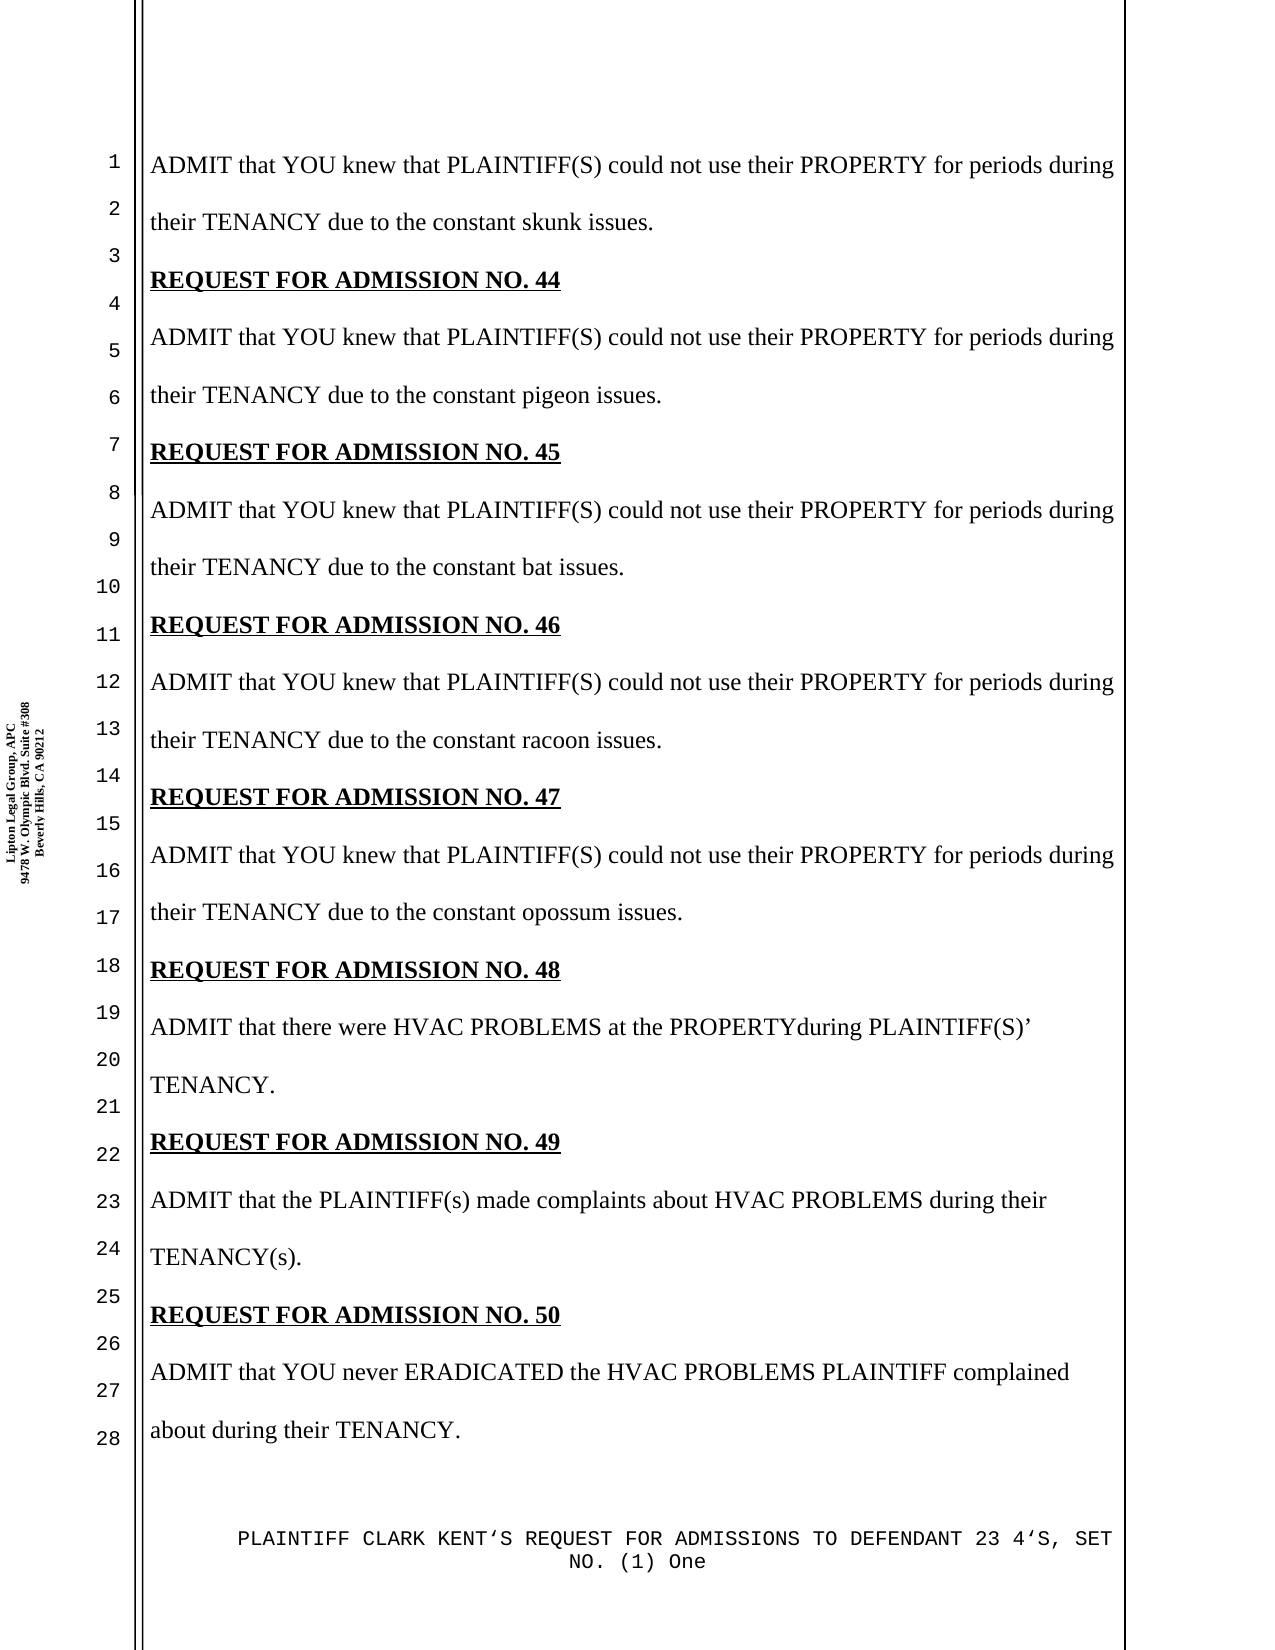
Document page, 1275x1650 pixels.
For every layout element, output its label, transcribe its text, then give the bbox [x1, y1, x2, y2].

text ADMIT that YOU knew that PLAINTIFF(S) could not use their PROPERTY for periods during their TENANCY due to the constant pigeon issues. [150, 322, 1125, 409]
text REQUEST FOR ADMISSION NO. 46 [150, 610, 1125, 639]
text ADMIT that YOU knew that PLAINTIFF(S) could not use their PROPERTY for periods during their TENANCY due to the constant skunk issues. [150, 150, 1125, 236]
text REQUEST FOR ADMISSION NO. 49 [150, 1127, 1125, 1156]
text REQUEST FOR ADMISSION NO. 50 [150, 1300, 1125, 1329]
text ADMIT that YOU never ERADICATED the HVAC PROBLEMS PLAINTIFF complained about during their TENANCY. [150, 1357, 1125, 1444]
text REQUEST FOR ADMISSION NO. 45 [150, 437, 1125, 466]
text ADMIT that YOU knew that PLAINTIFF(S) could not use their PROPERTY for periods during their TENANCY due to the constant bat issues. [150, 495, 1125, 581]
text REQUEST FOR ADMISSION NO. 44 [150, 265, 1125, 294]
text REQUEST FOR ADMISSION NO. 47 [150, 782, 1125, 811]
text REQUEST FOR ADMISSION NO. 48 [150, 955, 1125, 984]
text ADMIT that YOU knew that PLAINTIFF(S) could not use their PROPERTY for periods during their TENANCY due to the constant opossum issues. [150, 840, 1125, 926]
text ADMIT that YOU knew that PLAINTIFF(S) could not use their PROPERTY for periods during their TENANCY due to the constant racoon issues. [150, 667, 1125, 754]
text ADMIT that the PLAINTIFF(s) made complaints about HVAC PROBLEMS during their TENANCY(s). [150, 1185, 1125, 1271]
text ADMIT that there were HVAC PROBLEMS at the PROPERTYduring PLAINTIFF(S)’ TENANCY. [150, 1012, 1125, 1099]
